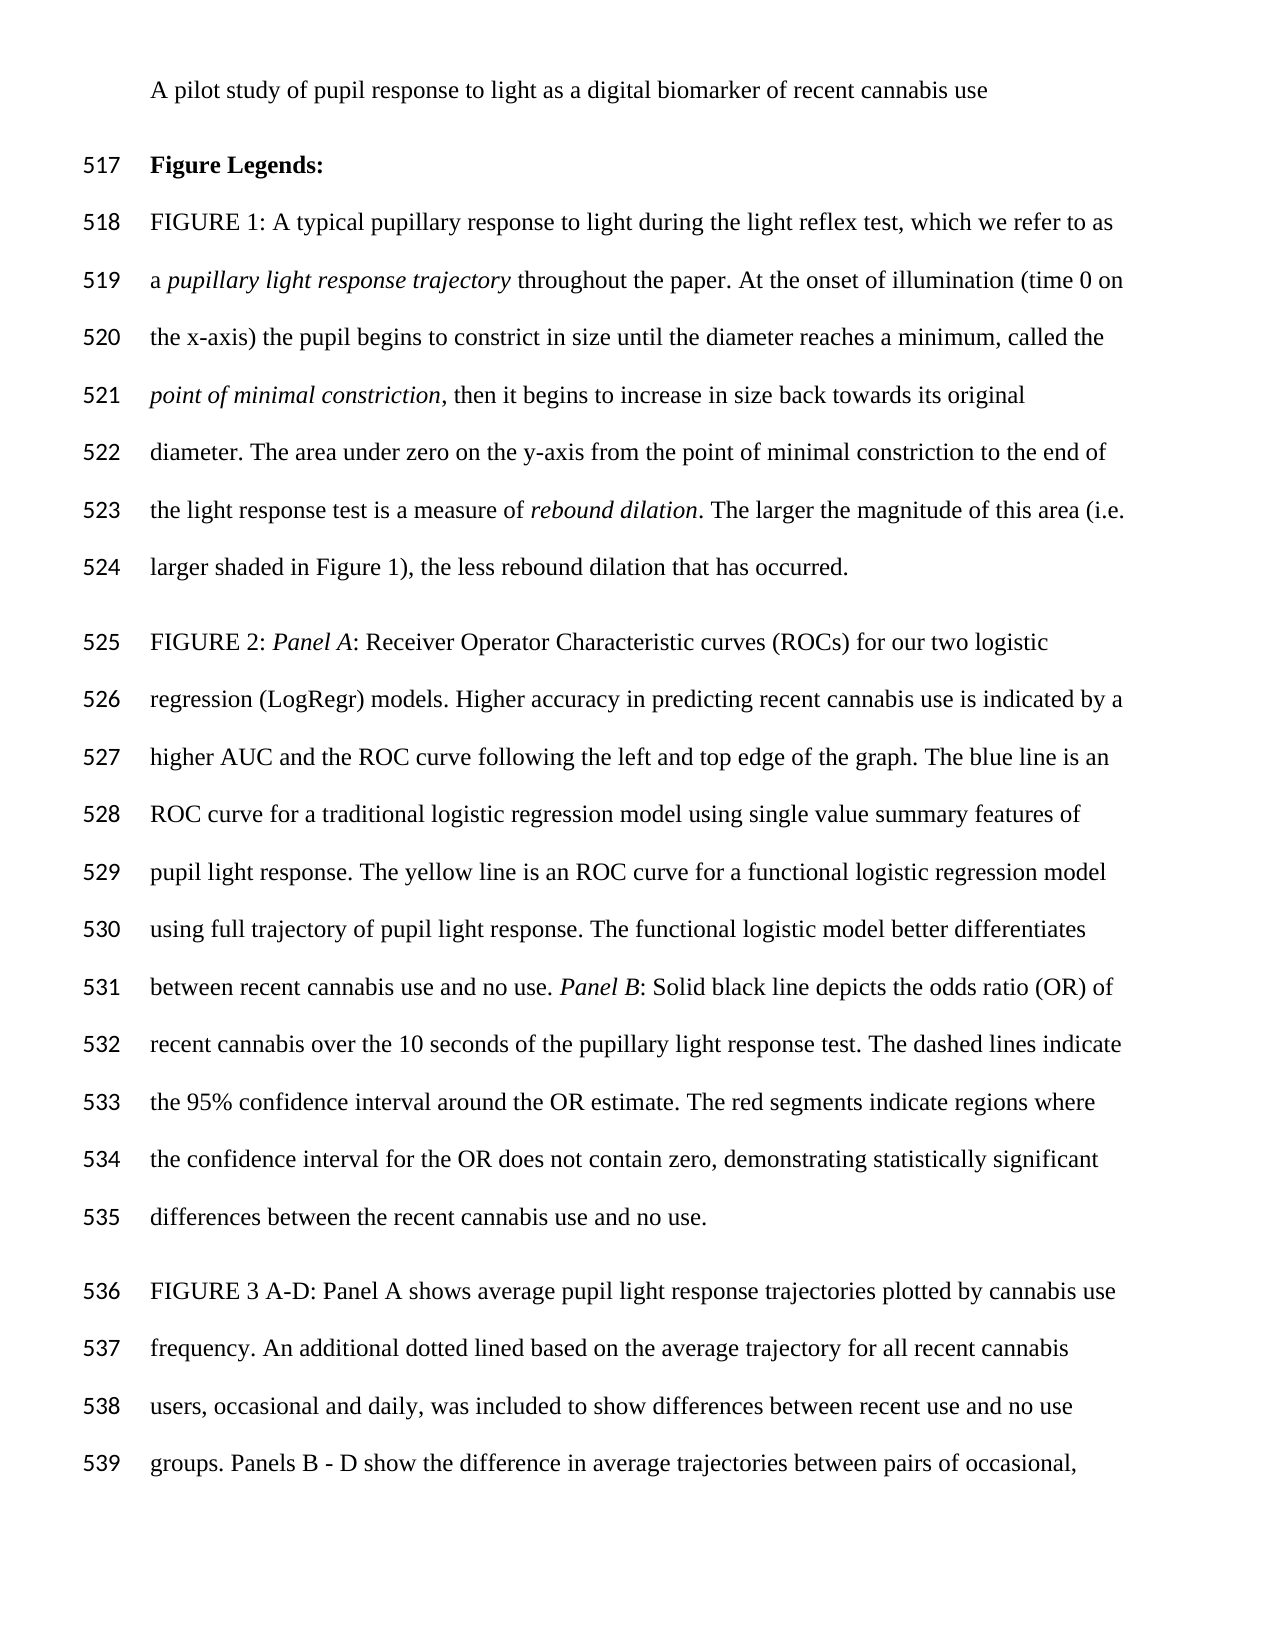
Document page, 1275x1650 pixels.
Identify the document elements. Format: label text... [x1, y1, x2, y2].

text Figure Legends: FIGURE 1: A typical pupillary response to light during the light reflex test, which we refer to as a pupillary light response trajectory throughout the paper. At the onset of illumination (time 0 on the x-axis) the pupil begins to constrict in size until the diameter reaches a minimum, called the point of minimal constriction, then it begins to increase in size back towards its original diameter. The area under zero on the y-axis from the point of minimal constriction to the end of the light response test is a measure of rebound dilation. The larger the magnitude of this area (i.e. larger shaded in Figure 1), the less rebound dilation that has occurred. [150, 150, 1125, 581]
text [150, 1276, 1125, 1477]
text FIGURE 2: Panel A: Receiver Operator Characteristic curves (ROCs) for our two logistic regression (LogRegr) models. Higher accuracy in predicting recent cannabis use is indicated by a higher AUC and the ROC curve following the left and top edge of the graph. The blue line is an ROC curve for a traditional logistic regression model using single value summary features of pupil light response. The yellow line is an ROC curve for a functional logistic regression model using full trajectory of pupil light response. The functional logistic model better differentiates between recent cannabis use and no use. Panel B: Solid black line depicts the odds ratio (OR) of recent cannabis over the 10 seconds of the pupillary light response test. The dashed lines indicate the 95% confidence interval around the OR estimate. The red segments indicate regions where the confidence interval for the OR does not contain zero, demonstrating statistically significant differences between the recent cannabis use and no use. [150, 627, 1125, 1230]
